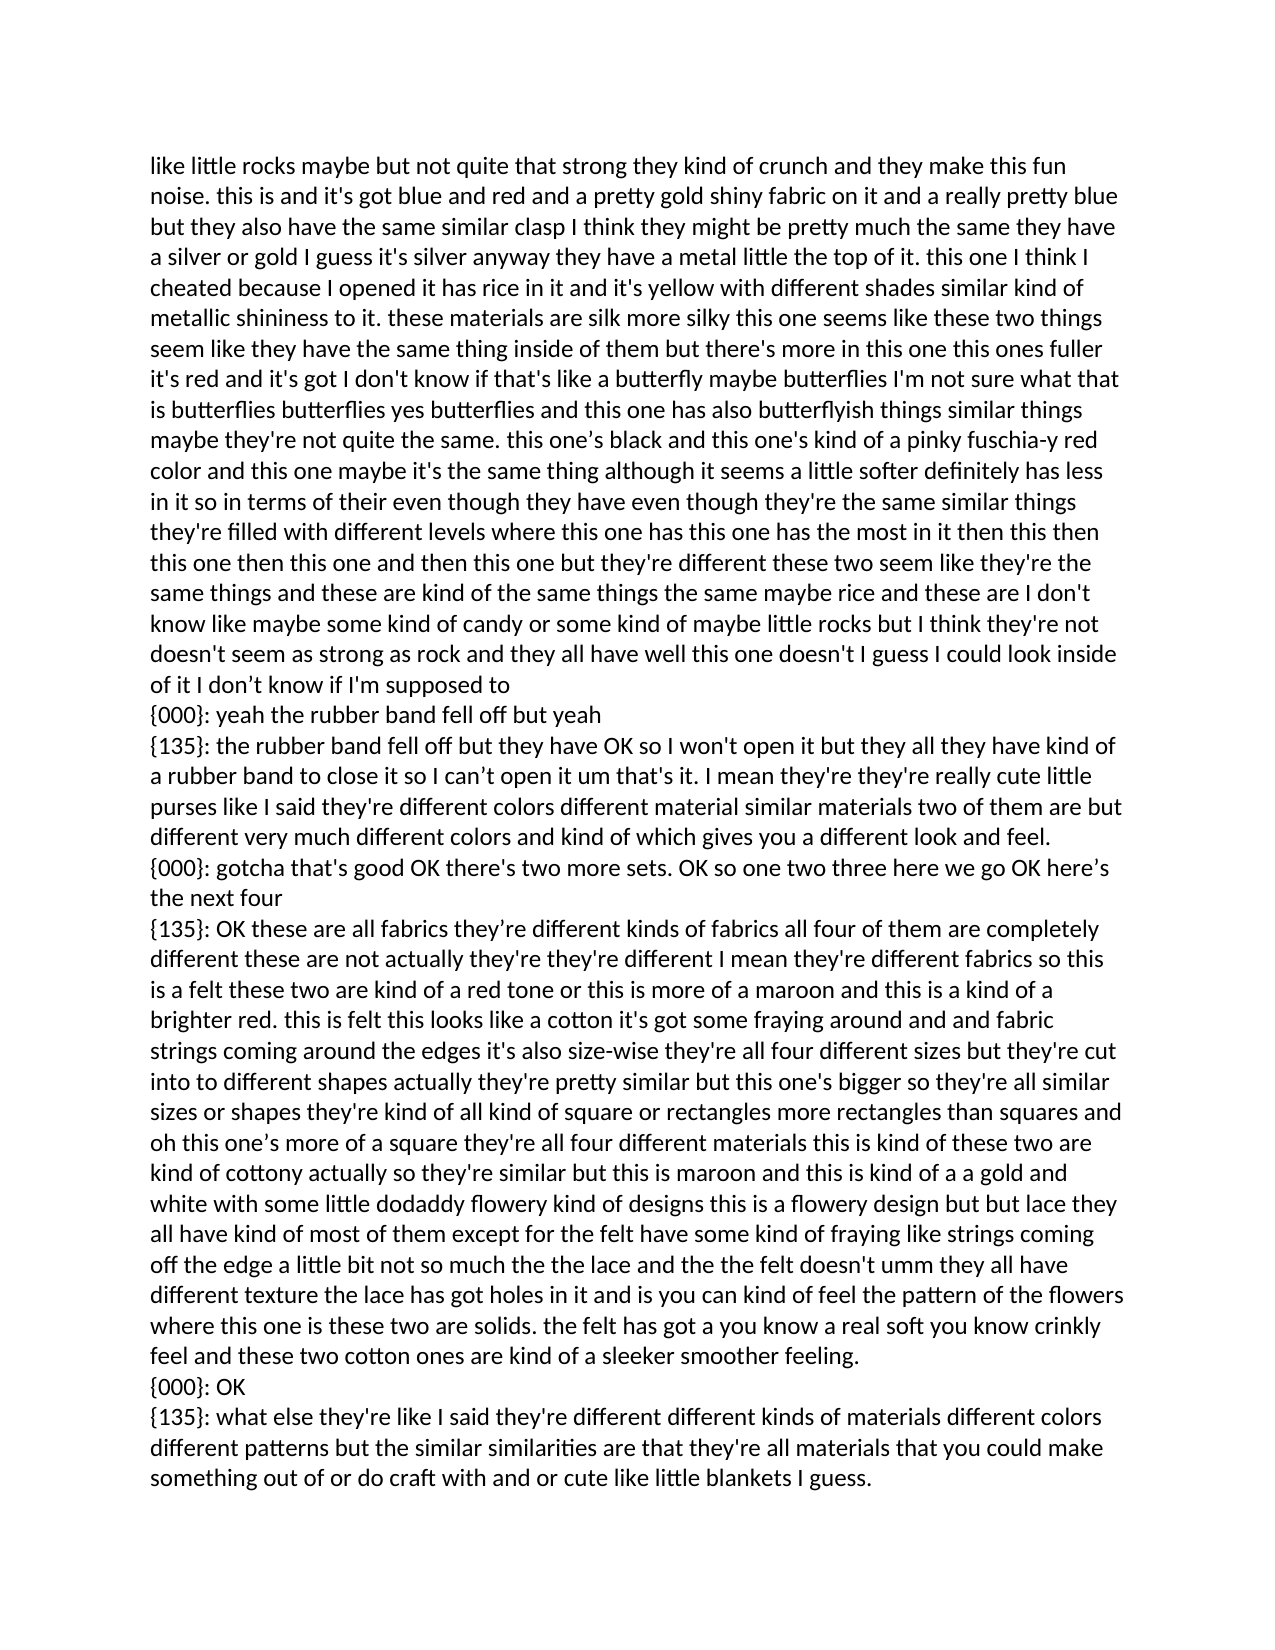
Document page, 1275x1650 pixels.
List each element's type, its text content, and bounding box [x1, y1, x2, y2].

text {000}: yeah the rubber band fell off but yeah [150, 699, 1125, 730]
text {135}: OK these are all fabrics they’re different kinds of fabrics all four of them are completely different these are not actually they're they're different I mean they're different fabrics so this is a felt these two are kind of a red tone or this is more of a maroon and this is a kind of a brighter red. this is felt this looks like a cotton it's got some fraying around and and fabric strings coming around the edges it's also size-wise they're all four different sizes but they're cut into to different shapes actually they're pretty similar but this one's bigger so they're all similar sizes or shapes they're kind of all kind of square or rectangles more rectangles than squares and oh this one’s more of a square they're all four different materials this is kind of these two are kind of cottony actually so they're similar but this is maroon and this is kind of a a gold and white with some little dodaddy flowery kind of designs this is a flowery design but but lace they all have kind of most of them except for the felt have some kind of fraying like strings coming off the edge a little bit not so much the the lace and the the felt doesn't umm they all have different texture the lace has got holes in it and is you can kind of feel the pattern of the flowers where this one is these two are solids. the felt has got a you know a real soft you know crinkly feel and these two cotton ones are kind of a sleeker smoother feeling. [150, 913, 1125, 1371]
text {000}: OK [150, 1371, 1125, 1401]
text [150, 150, 1125, 699]
text {135}: what else they're like I said they're different different kinds of materials different colors different patterns but the similar similarities are that they're all materials that you could make something out of or do craft with and or cute like little blankets I guess. [150, 1401, 1125, 1493]
text {135}: the rubber band fell off but they have OK so I won't open it but they all they have kind of a rubber band to close it so I can’t open it um that's it. I mean they're they're really cute little purses like I said they're different colors different material similar materials two of them are but different very much different colors and kind of which gives you a different look and feel. [150, 730, 1125, 852]
text {000}: gotcha that's good OK there's two more sets. OK so one two three here we go OK here’s the next four [150, 852, 1125, 913]
